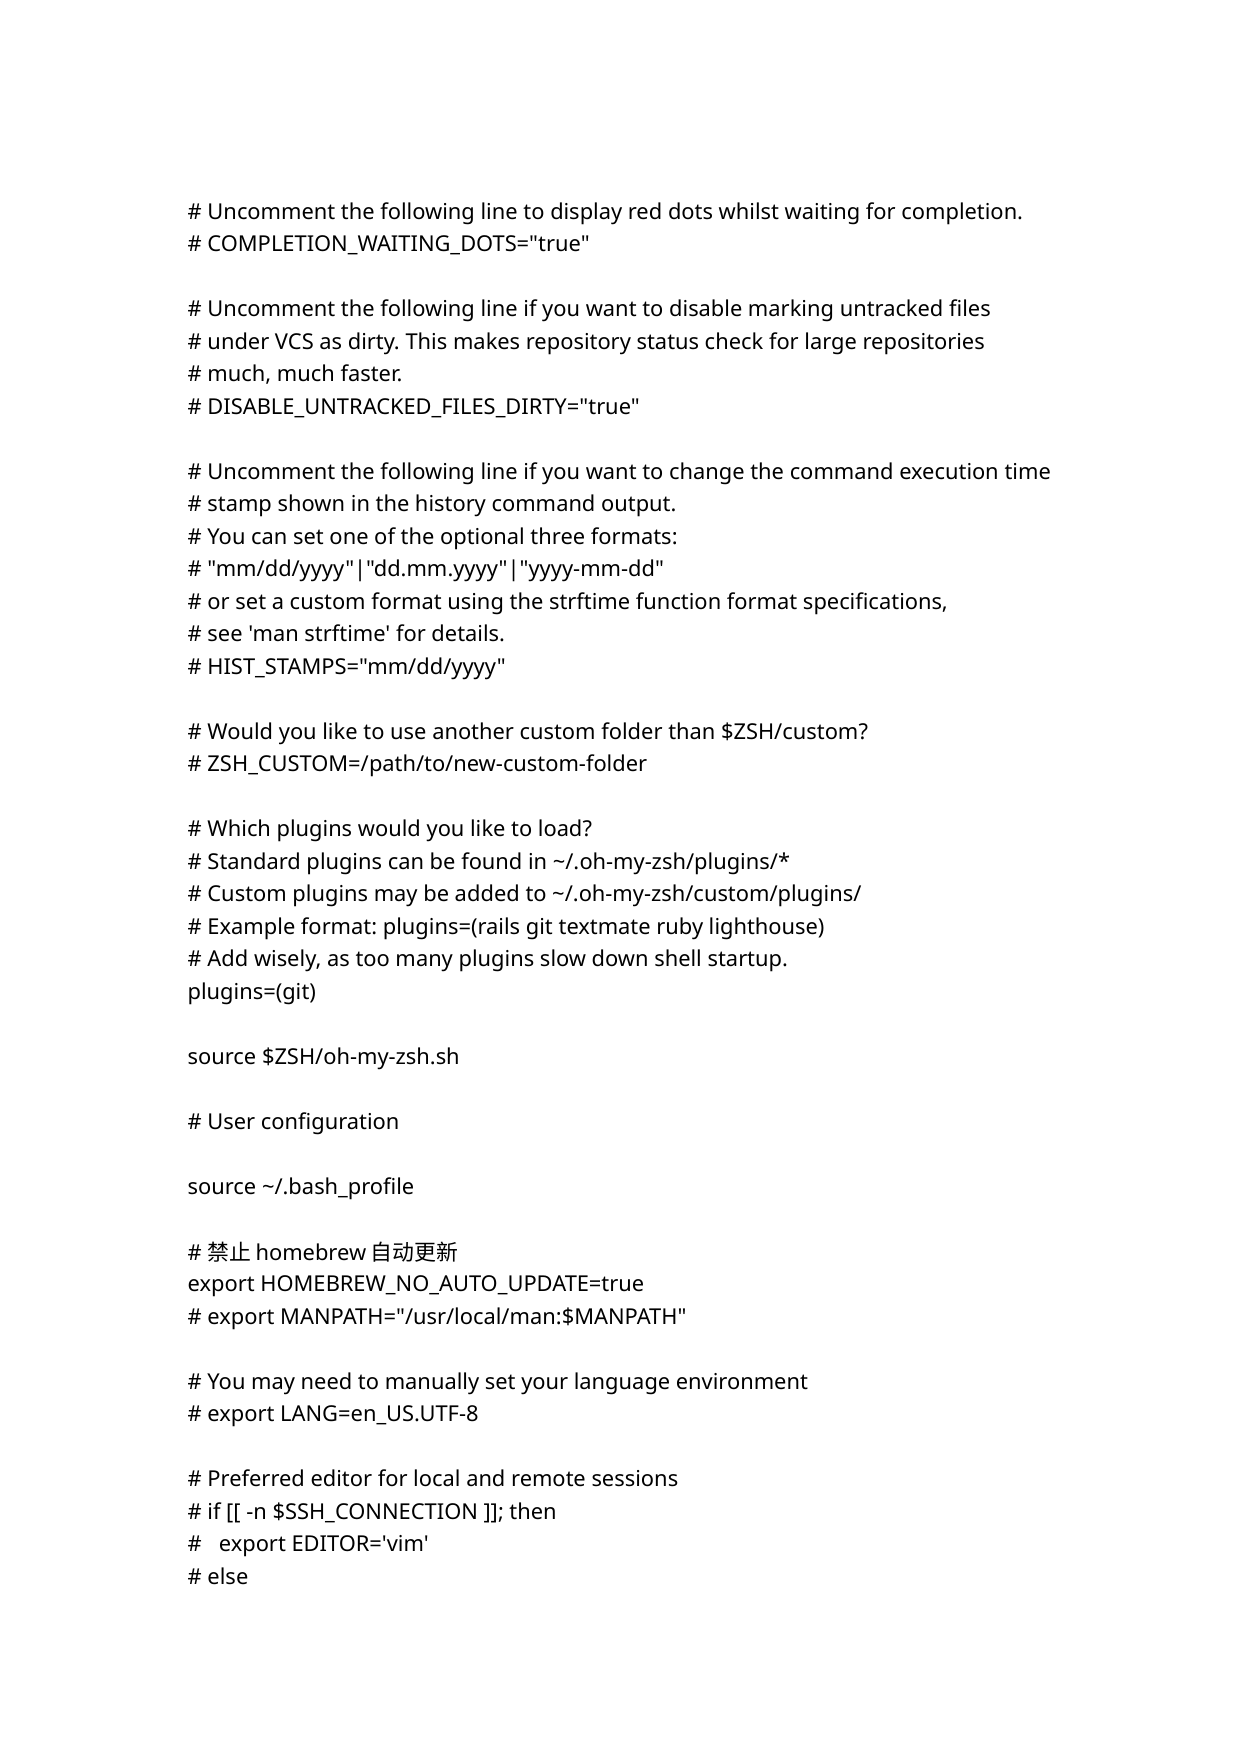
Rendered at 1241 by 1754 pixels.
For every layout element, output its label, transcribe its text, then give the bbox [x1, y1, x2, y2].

text # Uncomment the following line if you want to disable marking untracked files [187, 292, 1053, 324]
text # You may need to manually set your language environment [187, 1364, 1053, 1397]
text # You can set one of the optional three formats: [187, 519, 1053, 552]
text # User configuration [187, 1104, 1053, 1137]
text # if [[ -n $SSH_CONNECTION ]]; then [187, 1494, 1053, 1527]
text # Preferred editor for local and remote sessions [187, 1462, 1053, 1494]
text # much, much faster. [187, 357, 1053, 389]
text # 禁止homebrew自动更新 [187, 1234, 1053, 1267]
text source ~/.bash_profile [187, 1169, 1053, 1202]
text source $ZSH/oh-my-zsh.sh [187, 1039, 1053, 1072]
text # Custom plugins may be added to ~/.oh-my-zsh/custom/plugins/ [187, 877, 1053, 909]
text # HIST_STAMPS="mm/dd/yyyy" [187, 649, 1053, 682]
text # export MANPATH="/usr/local/man:$MANPATH" [187, 1299, 1053, 1332]
text # Which plugins would you like to load? [187, 812, 1053, 844]
text # Standard plugins can be found in ~/.oh-my-zsh/plugins/* [187, 844, 1053, 877]
text # DISABLE_UNTRACKED_FILES_DIRTY="true" [187, 389, 1053, 422]
text # or set a custom format using the strftime function format specifications, [187, 584, 1053, 617]
text plugins=(git) [187, 974, 1053, 1007]
text # export LANG=en_US.UTF-8 [187, 1397, 1053, 1429]
text export HOMEBREW_NO_AUTO_UPDATE=true [187, 1267, 1053, 1299]
text # Uncomment the following line if you want to change the command execution time [187, 454, 1053, 487]
text # COMPLETION_WAITING_DOTS="true" [187, 227, 1053, 259]
text # stamp shown in the history command output. [187, 487, 1053, 519]
text # Uncomment the following line to display red dots whilst waiting for completion. [187, 194, 1053, 227]
text # export EDITOR='vim' [187, 1527, 1053, 1559]
text # Add wisely, as too many plugins slow down shell startup. [187, 942, 1053, 974]
text # Example format: plugins=(rails git textmate ruby lighthouse) [187, 909, 1053, 942]
text # see 'man strftime' for details. [187, 617, 1053, 649]
text # "mm/dd/yyyy"|"dd.mm.yyyy"|"yyyy-mm-dd" [187, 552, 1053, 584]
text # Would you like to use another custom folder than $ZSH/custom? [187, 714, 1053, 747]
text # else [187, 1559, 1053, 1592]
text # ZSH_CUSTOM=/path/to/new-custom-folder [187, 747, 1053, 779]
text # under VCS as dirty. This makes repository status check for large repositories [187, 324, 1053, 357]
